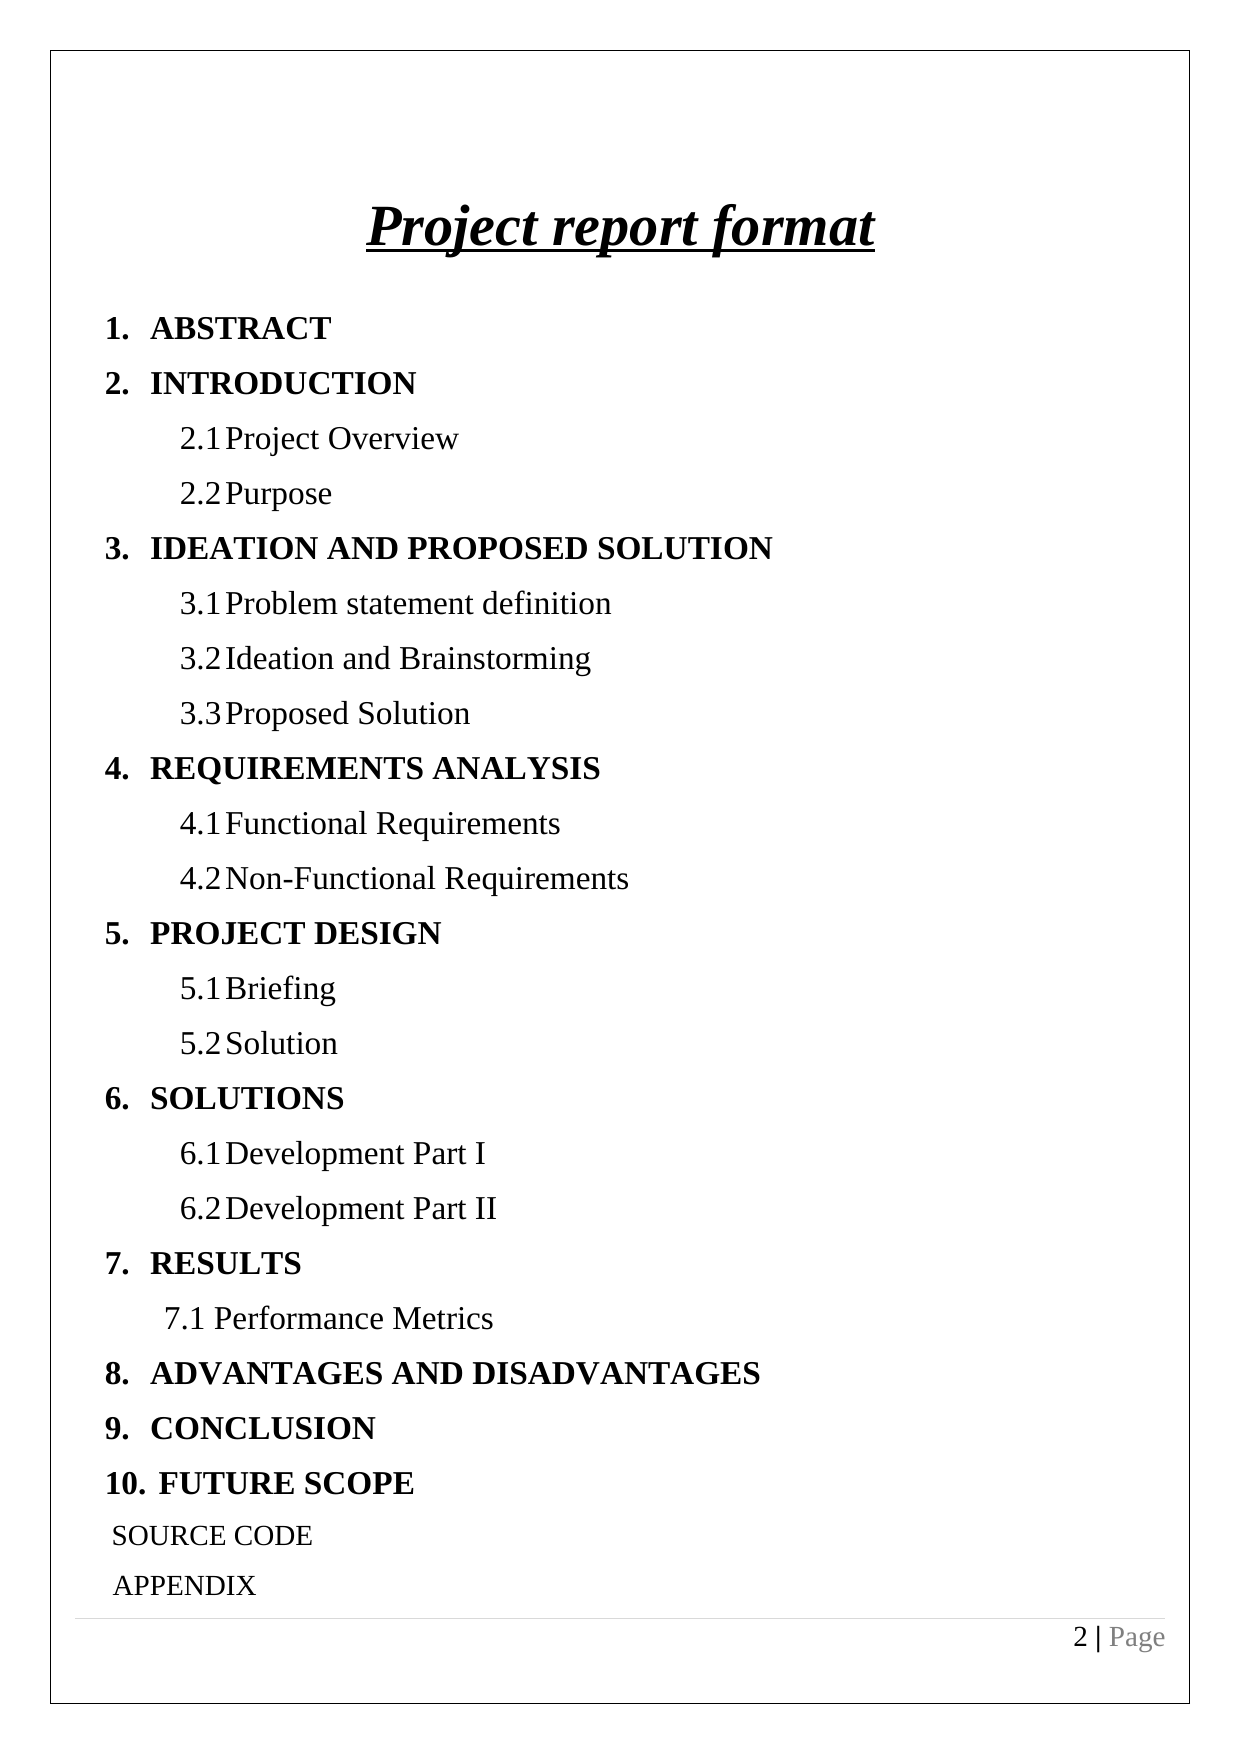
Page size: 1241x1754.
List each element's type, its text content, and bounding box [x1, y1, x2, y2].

list SOLUTIONS [104, 1078, 1165, 1117]
list ADVANTAGES AND DISADVANTAGES [104, 1353, 1165, 1392]
list Proposed Solution [179, 693, 1165, 732]
list IDEATION AND PROPOSED SOLUTION [104, 528, 1165, 567]
text SOURCE CODE [75, 1518, 1165, 1552]
text APPENDIX [112, 1568, 1165, 1602]
list Ideation and Brainstorming [179, 638, 1165, 677]
list Non-Functional Requirements [179, 858, 1165, 897]
list Solution [179, 1023, 1165, 1062]
list REQUIREMENTS ANALYSIS [104, 748, 1165, 787]
text Project report format [75, 191, 1165, 258]
list ABSTRACT [104, 308, 1165, 347]
list Briefing [179, 968, 1165, 1007]
list CONCLUSION [104, 1408, 1165, 1447]
list Functional Requirements [179, 803, 1165, 842]
list PROJECT DESIGN [104, 913, 1165, 952]
list INTRODUCTION [104, 363, 1165, 402]
text 7.1 Performance Metrics [164, 1298, 1165, 1337]
list FUTURE SCOPE [104, 1463, 1165, 1502]
list Problem statement definition [179, 583, 1165, 622]
list Project Overview [179, 418, 1165, 457]
list Development Part II [179, 1188, 1165, 1227]
list RESULTS [104, 1243, 1165, 1282]
list Purpose [179, 473, 1165, 512]
list Development Part I [179, 1133, 1165, 1172]
